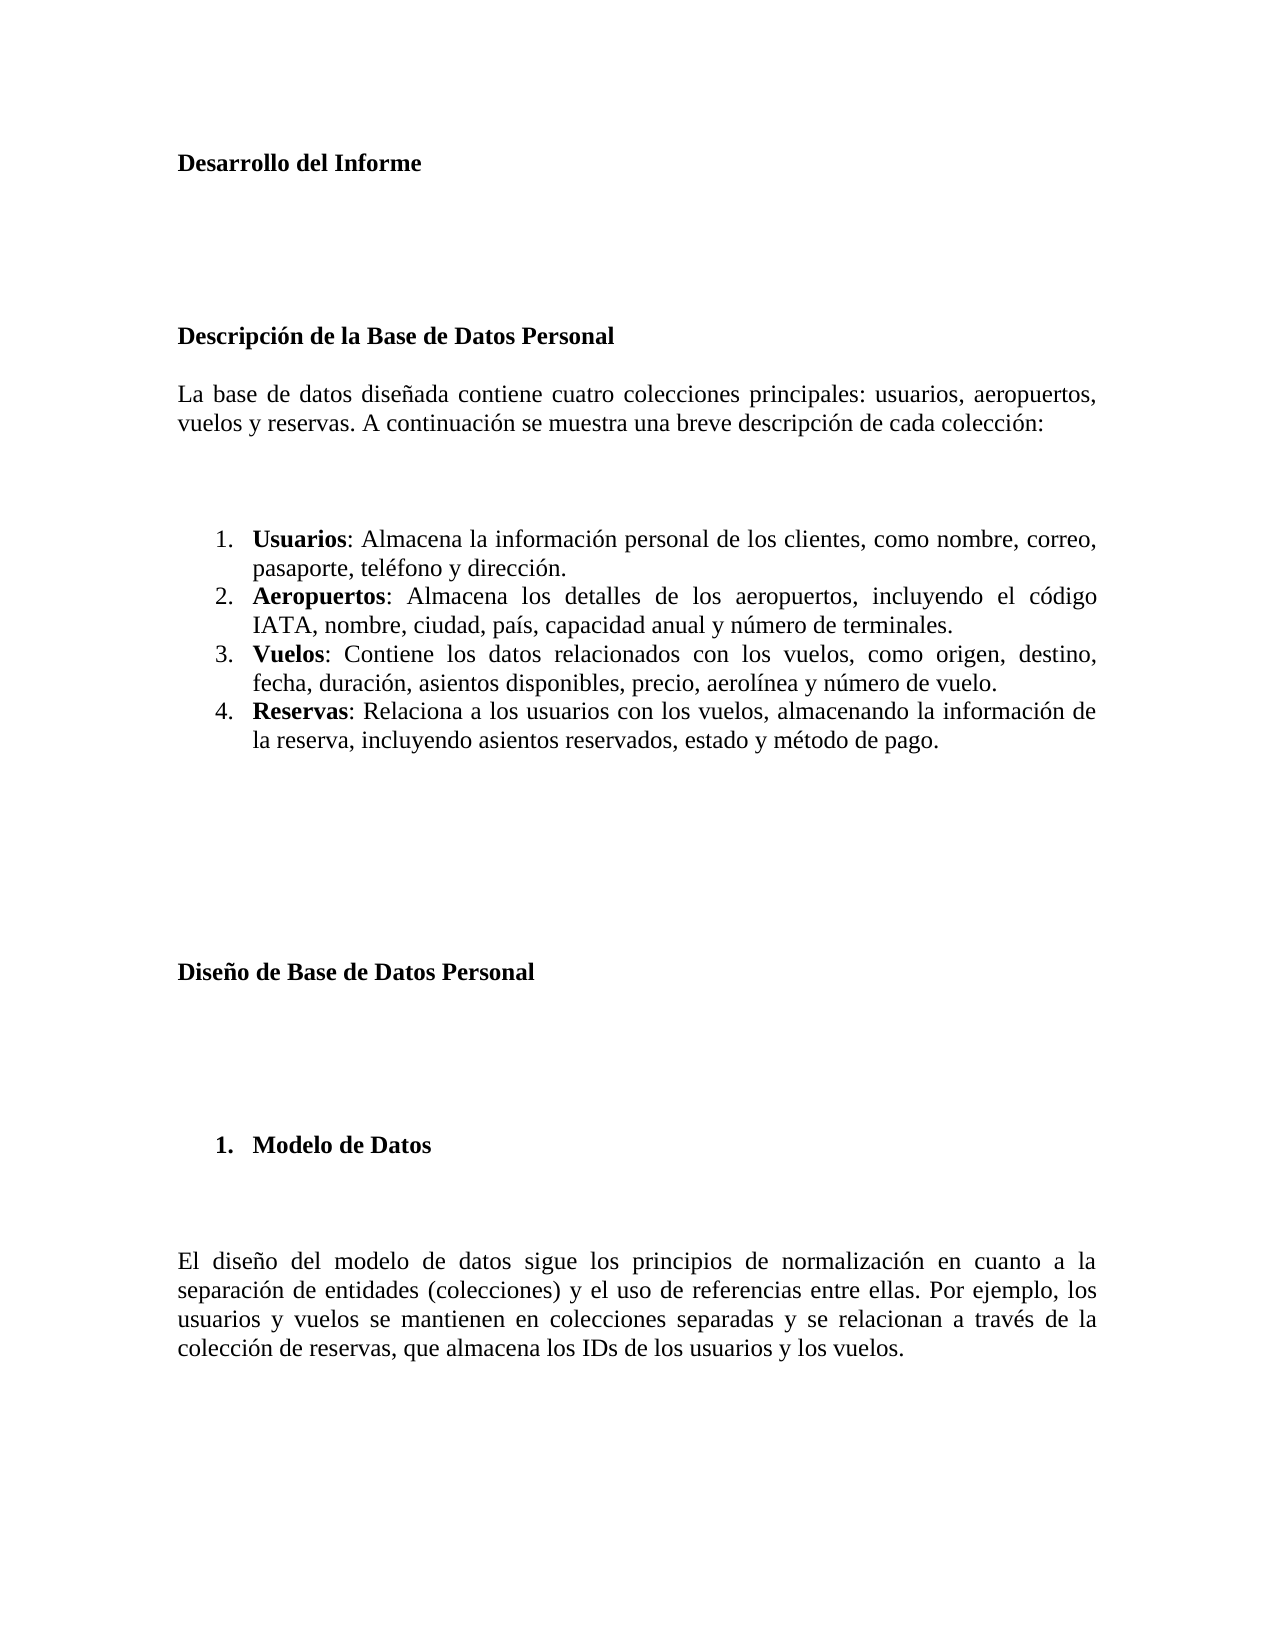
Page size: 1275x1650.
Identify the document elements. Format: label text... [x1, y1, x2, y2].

list Reservas: Relaciona a los usuarios con los vuelos, almacenando la información de la reserva, incluyendo asientos reservados, estado y método de pago. [215, 696, 1098, 754]
list Vuelos: Contiene los datos relacionados con los vuelos, como origen, destino, fecha, duración, asientos disponibles, precio, aerolínea y número de vuelo. [215, 639, 1098, 696]
list Aeropuertos: Almacena los detalles de los aeropuertos, incluyendo el código IATA, nombre, ciudad, país, capacidad anual y número de terminales. [215, 581, 1098, 639]
text La base de datos diseñada contiene cuatro colecciones principales: usuarios, aeropuertos, vuelos y reservas. A continuación se muestra una breve descripción de cada colección: [177, 379, 1098, 437]
list Usuarios: Almacena la información personal de los clientes, como nombre, correo, pasaporte, teléfono y dirección. [215, 524, 1098, 581]
text Diseño de Base de Datos Personal [177, 957, 1098, 986]
text Desarrollo del Informe [177, 148, 1098, 176]
list Modelo de Datos [215, 1131, 1098, 1159]
text Descripción de la Base de Datos Personal [177, 321, 1098, 350]
text El diseño del modelo de datos sigue los principios de normalización en cuanto a la separación de entidades (colecciones) y el uso de referencias entre ellas. Por ejemplo, los usuarios y vuelos se mantienen en colecciones separadas y se relacionan a través de la colección de reservas, que almacena los IDs de los usuarios y los vuelos. [177, 1246, 1098, 1361]
